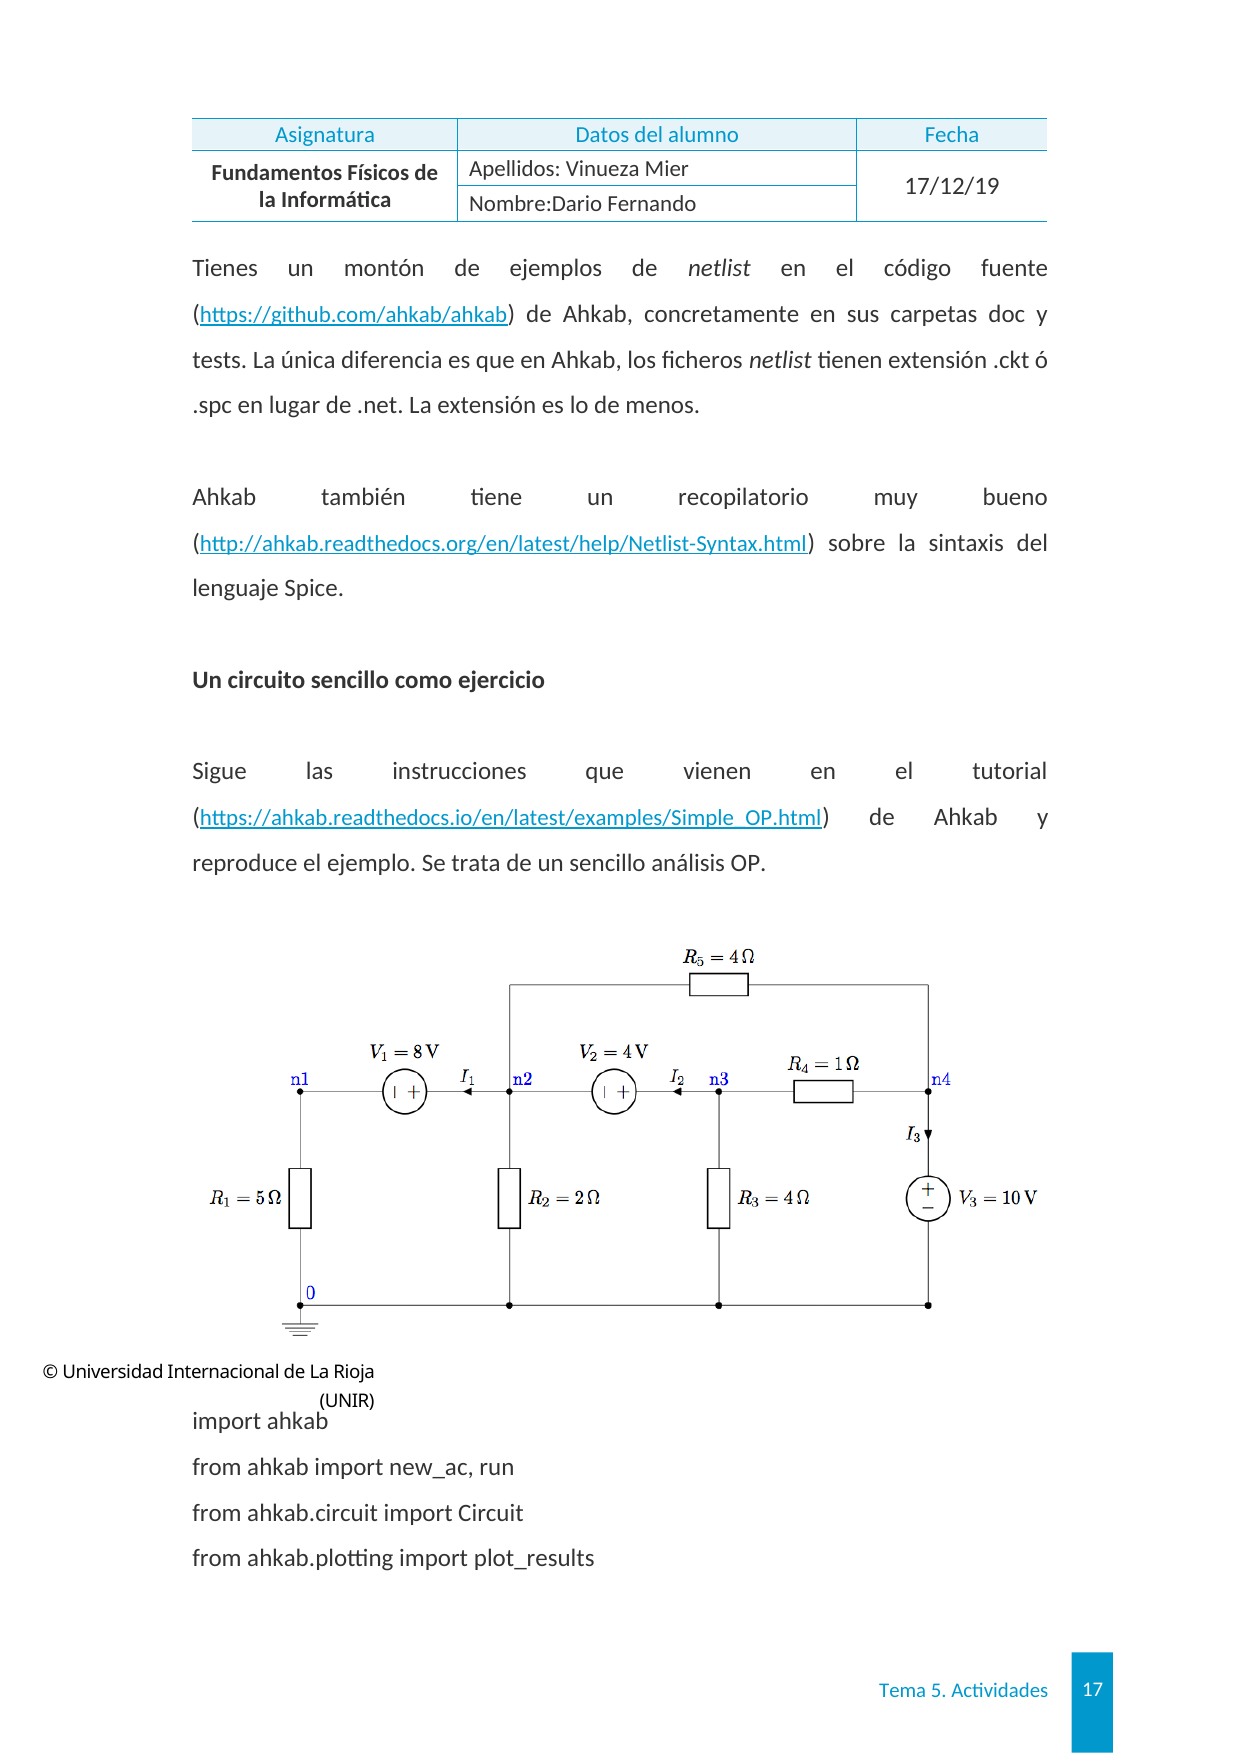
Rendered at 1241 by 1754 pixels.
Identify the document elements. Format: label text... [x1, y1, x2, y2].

text Un circuito sencillo como ejercicio [192, 664, 1048, 694]
text Sigue las instrucciones que vienen en el tutorial (https://ahkab.readthedocs.io/en/latest/examples/Simple_OP.html) de Ahkab y reproduce el ejemplo. Se trata de un sencillo análisis OP. [192, 755, 1048, 877]
text Ahkab también tiene un recopilatorio muy bueno (http://ahkab.readthedocs.org/en/latest/help/Netlist-Syntax.html) sobre la sintaxis del lenguaje Spice. [192, 481, 1048, 603]
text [192, 1405, 1048, 1573]
picture [192, 938, 1049, 1341]
text Tienes un montón de ejemplos de netlist en el código fuente (https://github.com/ahkab/ahkab) de Ahkab, concretamente en sus carpetas doc y tests. La única diferencia es que en Ahkab, los ficheros netlist tienen extensión .ckt ó .spc en lugar de .net. La extensión es lo de menos. [192, 252, 1048, 420]
